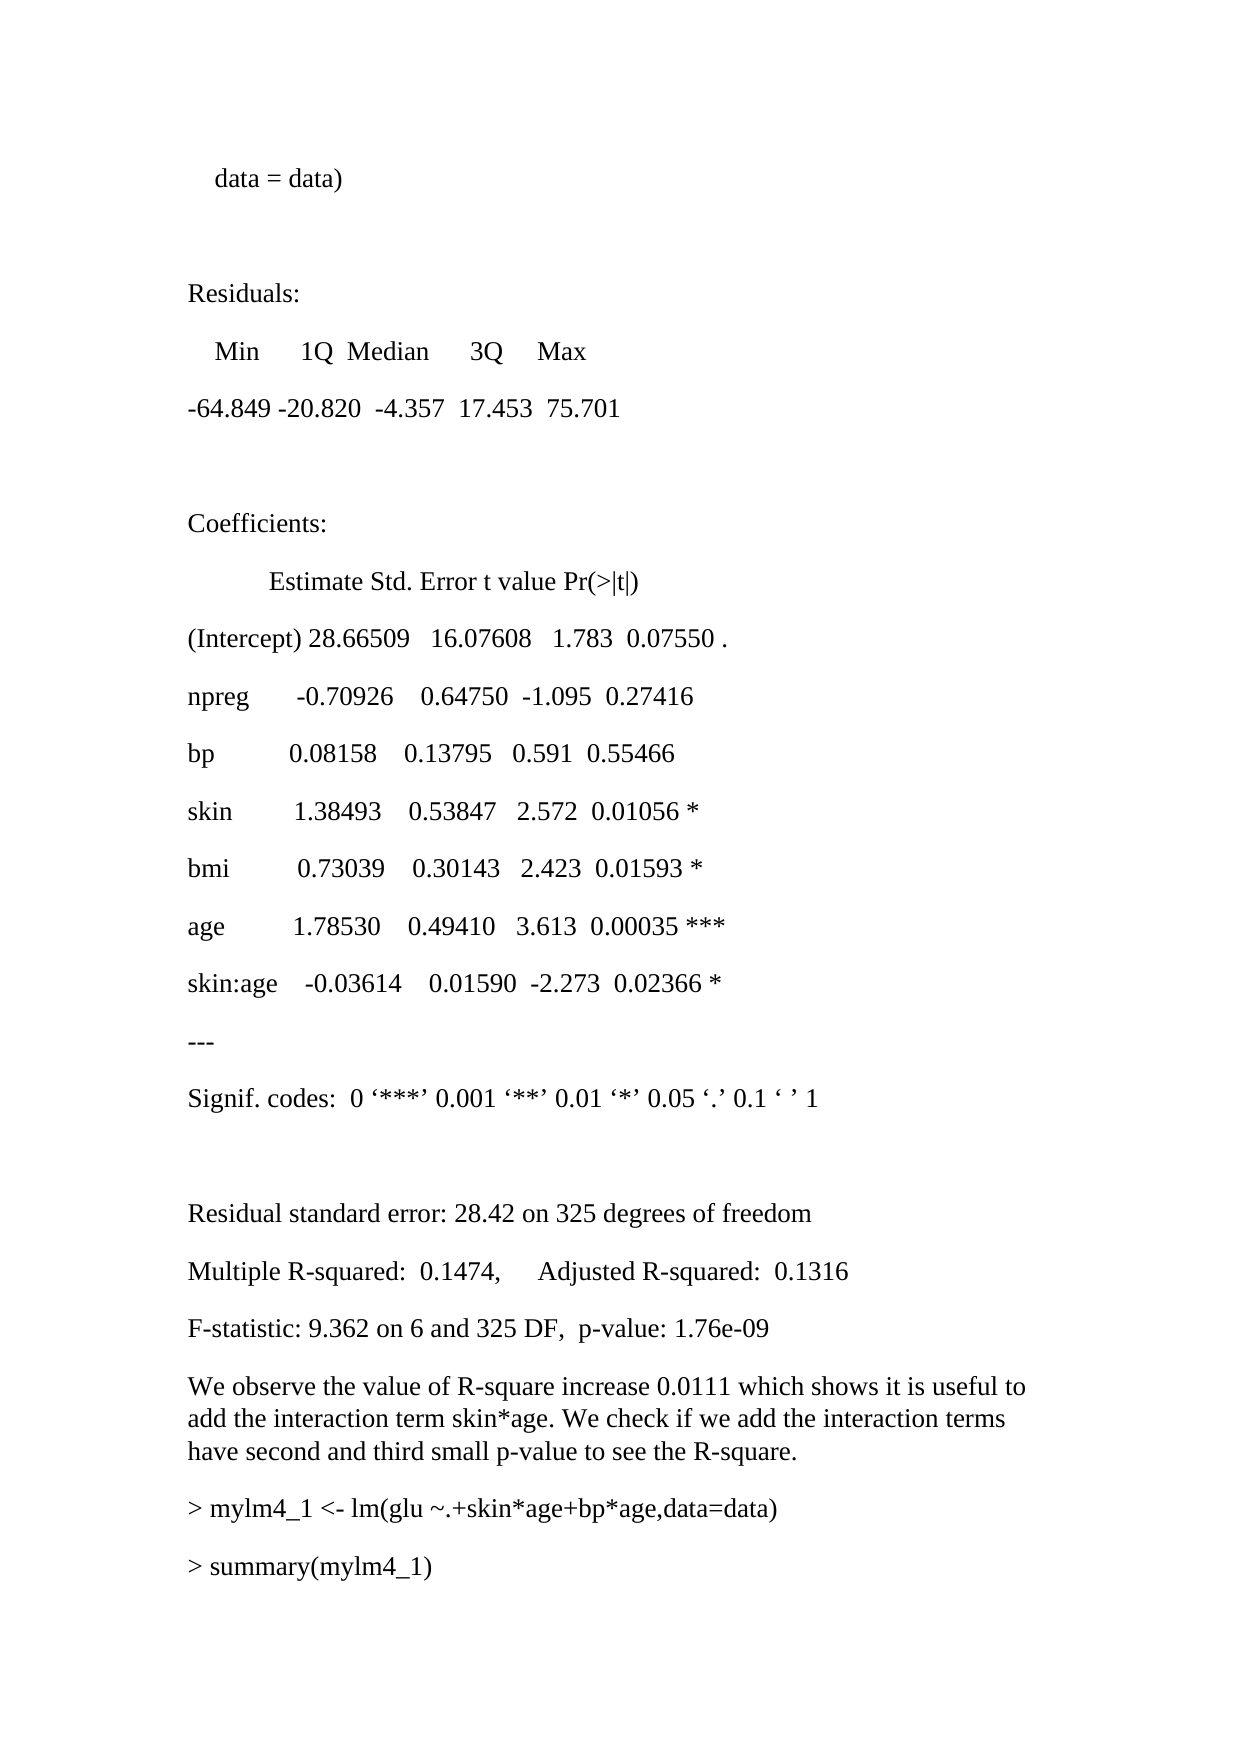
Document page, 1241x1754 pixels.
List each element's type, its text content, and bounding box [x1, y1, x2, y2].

text skin:age -0.03614 0.01590 -2.273 0.02366 * [187, 967, 1053, 999]
text -64.849 -20.820 -4.357 17.453 75.701 [187, 392, 1053, 424]
text Min 1Q Median 3Q Max [187, 334, 1053, 367]
text Multiple R-squared: 0.1474, Adjusted R-squared: 0.1316 [187, 1254, 1053, 1287]
text Estimate Std. Error t value Pr(>|t|) [187, 564, 1053, 597]
text --- [187, 1024, 1053, 1057]
text Residuals: [187, 277, 1053, 309]
text We observe the value of R-square increase 0.0111 which shows it is useful to add the interaction term skin*age. We check if we add the interaction terms have second and third small p-value to see the R-square. [187, 1369, 1053, 1467]
text Residual standard error: 28.42 on 325 degrees of freedom [187, 1197, 1053, 1229]
text Signif. codes: 0 ‘***’ 0.001 ‘**’ 0.01 ‘*’ 0.05 ‘.’ 0.1 ‘ ’ 1 [187, 1082, 1053, 1114]
text age 1.78530 0.49410 3.613 0.00035 *** [187, 909, 1053, 942]
text npreg -0.70926 0.64750 -1.095 0.27416 [187, 679, 1053, 712]
text F-statistic: 9.362 on 6 and 325 DF, p-value: 1.76e-09 [187, 1312, 1053, 1344]
text bp 0.08158 0.13795 0.591 0.55466 [187, 737, 1053, 769]
text skin 1.38493 0.53847 2.572 0.01056 * [187, 794, 1053, 827]
text > summary(mylm4_1) [187, 1549, 1053, 1582]
text Coefficients: [187, 507, 1053, 539]
text data = data) [187, 162, 1053, 194]
text > mylm4_1 <- lm(glu ~.+skin*age+bp*age,data=data) [187, 1492, 1053, 1524]
text bmi 0.73039 0.30143 2.423 0.01593 * [187, 852, 1053, 884]
text (Intercept) 28.66509 16.07608 1.783 0.07550 . [187, 622, 1053, 654]
